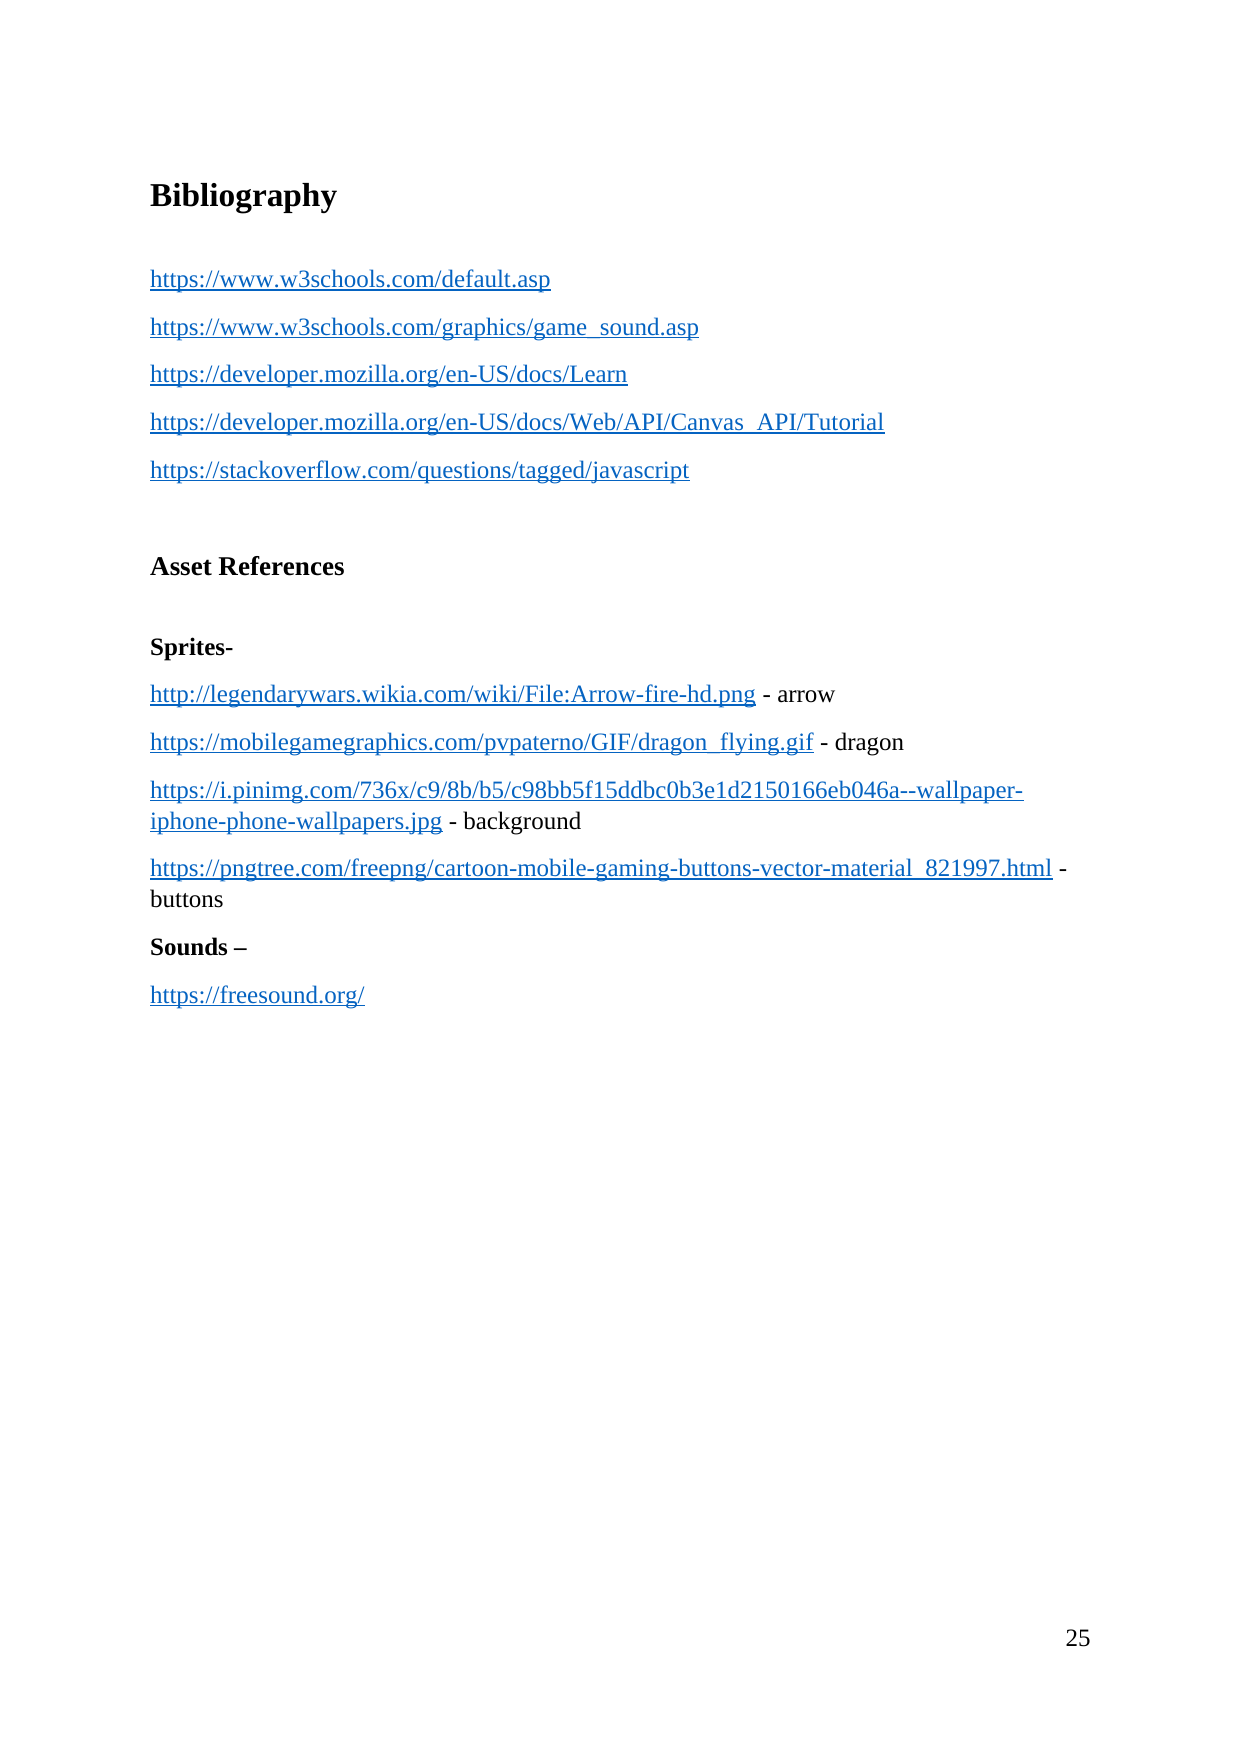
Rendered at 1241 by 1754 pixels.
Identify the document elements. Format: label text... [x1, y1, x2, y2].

text https://developer.mozilla.org/en-US/docs/Learn [150, 359, 1090, 388]
subtitle Bibliography [150, 175, 1090, 213]
text https://i.pinimg.com/736x/c9/8b/b5/c98bb5f15ddbc0b3e1d2150166eb046a--wallpaper-iphone-phone-wallpapers.jpg - background [150, 775, 1090, 834]
text https://mobilegamegraphics.com/pvpaterno/GIF/dragon_flying.gif - dragon [150, 727, 1090, 756]
text https://freesound.org/ [150, 980, 1090, 1009]
text https://www.w3schools.com/default.asp [150, 264, 1090, 293]
text Sounds – [150, 932, 1090, 961]
subtitle Asset References [150, 550, 1090, 581]
text Sprites- [150, 632, 1090, 660]
text https://stackoverflow.com/questions/tagged/javascript [150, 455, 1090, 484]
text https://pngtree.com/freepng/cartoon-mobile-gaming-buttons-vector-material_821997.html - buttons [150, 853, 1090, 913]
text http://legendarywars.wikia.com/wiki/File:Arrow-fire-hd.png - arrow [150, 679, 1090, 708]
text https://www.w3schools.com/graphics/game_sound.asp [150, 312, 1090, 341]
text https://developer.mozilla.org/en-US/docs/Web/API/Canvas_API/Tutorial [150, 407, 1090, 436]
